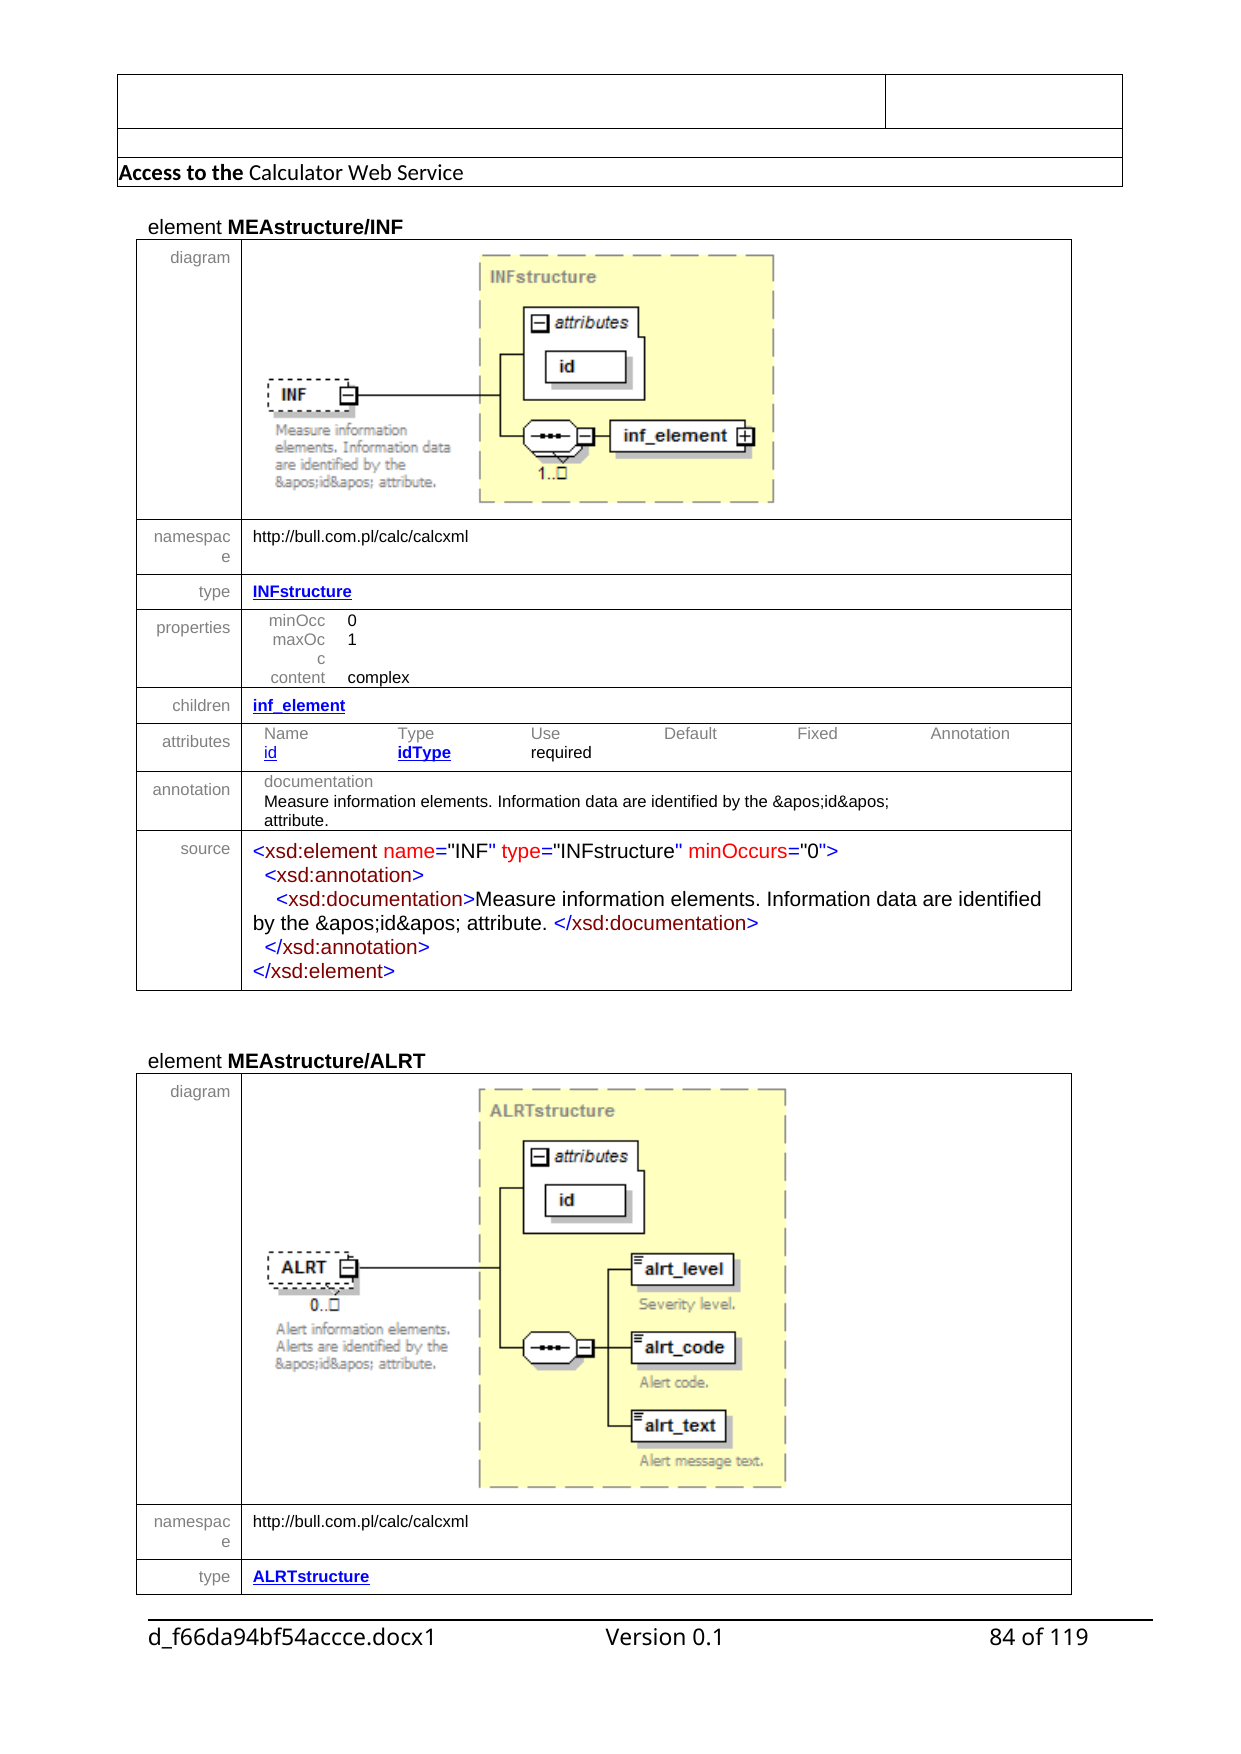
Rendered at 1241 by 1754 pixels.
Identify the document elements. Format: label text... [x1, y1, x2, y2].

table_cell namespace [137, 520, 241, 573]
table_cell namespace [137, 1505, 241, 1558]
table_cell <xsd:element name="INF" type="INFstructure" minOccurs="0"> <xsd:annotation> <xsd:documentation>Measure information elements. Information data are identified by the &apos;id&apos; attribute. </xsd:documentation> </xsd:annotation> </xsd:element> [242, 831, 1071, 990]
picture [252, 1081, 802, 1496]
table_header [242, 240, 1071, 518]
text element MEAstructure/INF [148, 215, 1093, 239]
table_cell inf_element [242, 688, 1071, 723]
table_cell type [137, 1560, 241, 1594]
table_cell source [137, 831, 241, 990]
table_cell ALRTstructure [242, 1560, 1071, 1594]
table_cell properties [137, 610, 241, 687]
table_cell [242, 772, 1071, 830]
table_cell type [137, 575, 241, 609]
text element MEAstructure/ALRT [148, 1049, 1093, 1073]
table_header [242, 1074, 1071, 1503]
table_header diagram [137, 1074, 241, 1503]
table_cell attributes [137, 724, 241, 771]
table_cell children [137, 688, 241, 723]
table_cell http://bull.com.pl/calc/calcxml [242, 520, 1071, 573]
table_cell http://bull.com.pl/calc/calcxml [242, 1505, 1071, 1558]
table_cell [242, 610, 1071, 687]
table_cell INFstructure [242, 575, 1071, 609]
table_cell [242, 724, 1071, 771]
table_cell annotation [137, 772, 241, 830]
picture [252, 247, 789, 511]
table_header diagram [137, 240, 241, 518]
